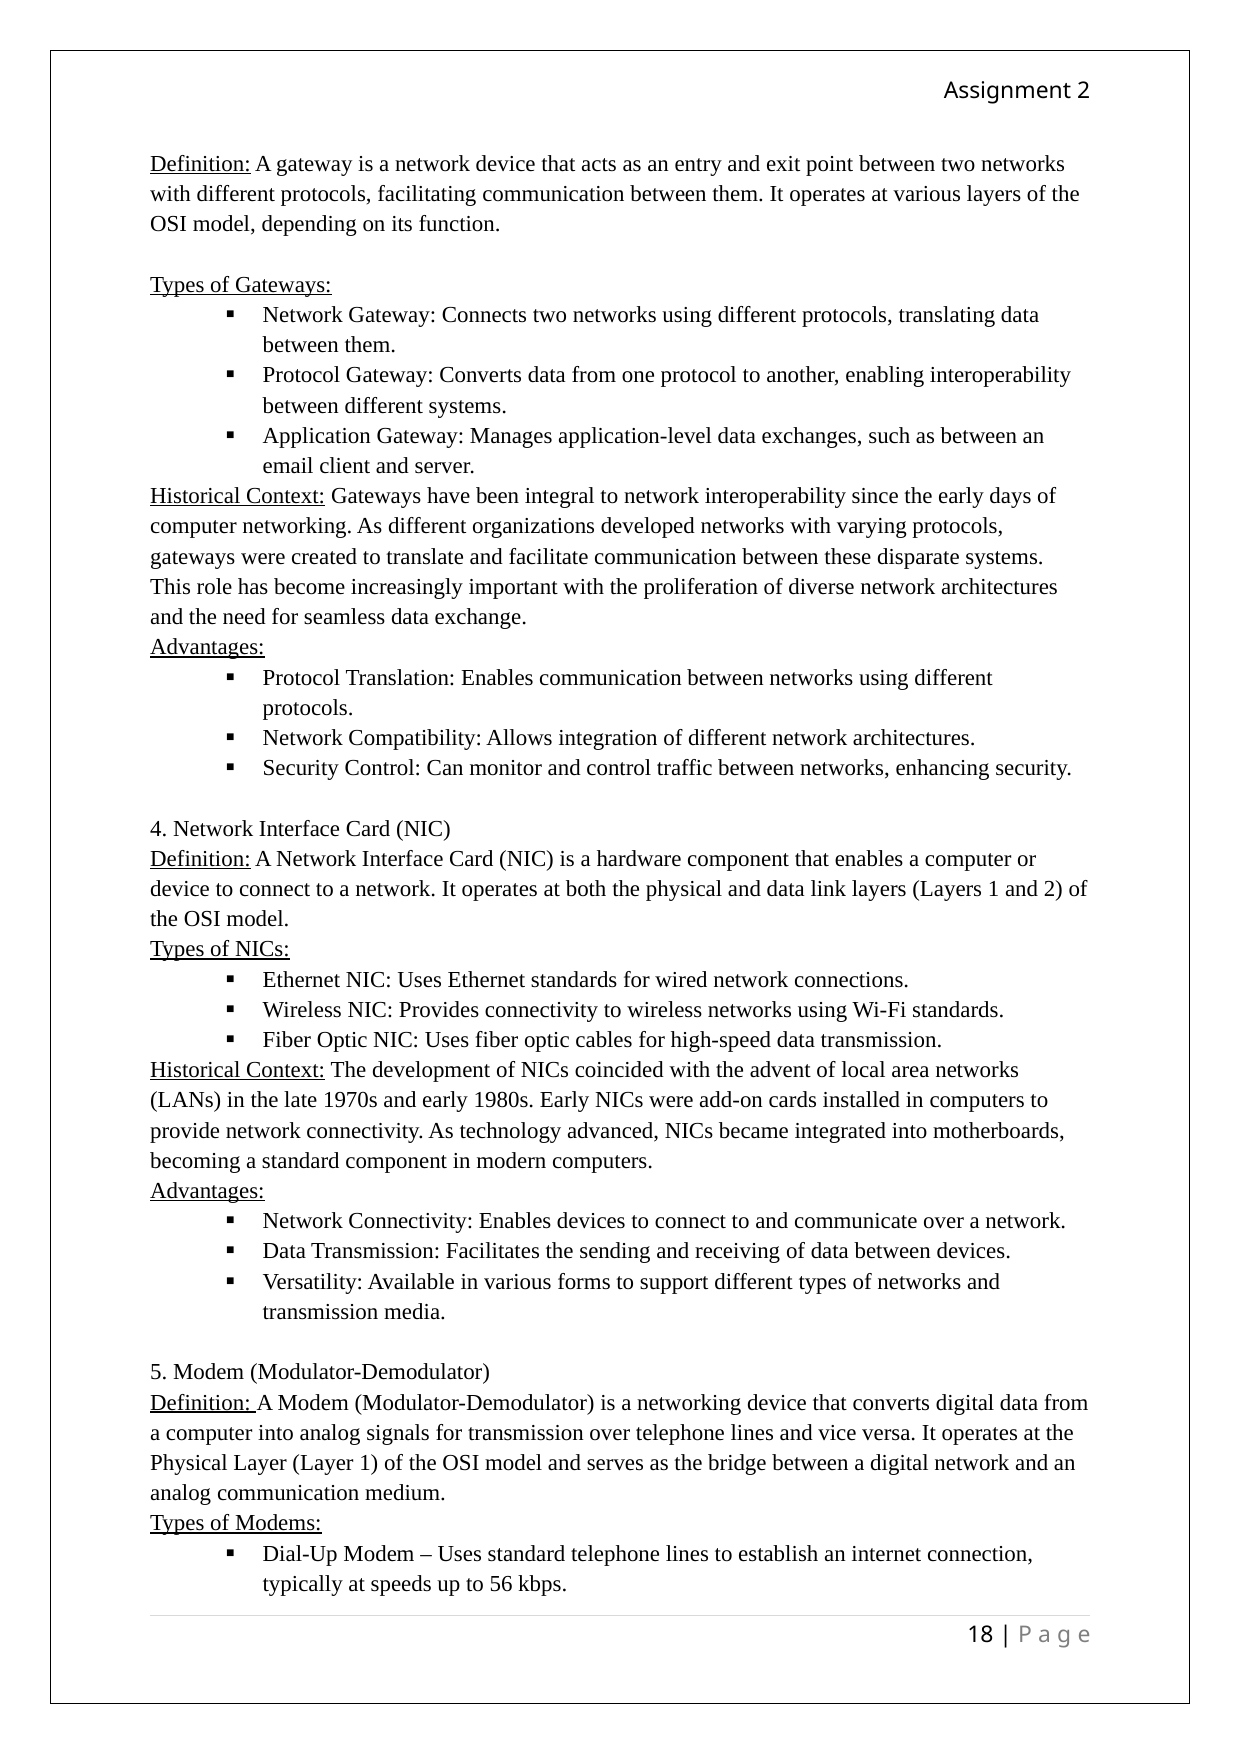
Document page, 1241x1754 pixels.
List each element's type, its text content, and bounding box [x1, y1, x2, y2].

text Definition: A Modem (Modulator-Demodulator) is a networking device that converts digital data from a computer into analog signals for transmission over telephone lines and vice versa. It operates at the Physical Layer (Layer 1) of the OSI model and serves as the bridge between a digital network and an analog communication medium. [150, 1388, 1090, 1506]
list Wireless NIC: Provides connectivity to wireless networks using Wi-Fi standards. [225, 996, 1090, 1022]
text Types of Modems: [150, 1509, 1090, 1536]
list Versatility: Available in various forms to support different types of networks and transmission media. [225, 1268, 1090, 1324]
list Application Gateway: Manages application-level data exchanges, such as between an email client and server. [225, 422, 1090, 478]
list Network Compatibility: Allows integration of different network architectures. [225, 724, 1090, 750]
text 4. Network Interface Card (NIC) [150, 814, 1090, 841]
list Protocol Gateway: Converts data from one protocol to another, enabling interoperability between different systems. [225, 361, 1090, 418]
text Definition: A Network Interface Card (NIC) is a hardware component that enables a computer or device to connect to a network. It operates at both the physical and data link layers (Layers 1 and 2) of the OSI model. [150, 845, 1090, 932]
list Security Control: Can monitor and control traffic between networks, enhancing security. [225, 754, 1090, 781]
list Dial-Up Modem – Uses standard telephone lines to establish an internet connection, typically at speeds up to 56 kbps. [225, 1539, 1090, 1596]
text 5. Modem (Modulator-Demodulator) [150, 1358, 1090, 1385]
text Advantages: [150, 633, 1090, 660]
text Advantages: [150, 1177, 1090, 1203]
list Ethernet NIC: Uses Ethernet standards for wired network connections. [225, 966, 1090, 992]
text Historical Context: Gateways have been integral to network interoperability since the early days of computer networking. As different organizations developed networks with varying protocols, gateways were created to translate and facilitate communication between these disparate systems. This role has become increasingly important with the proliferation of diverse network architectures and the need for seamless data exchange. [150, 482, 1090, 629]
list Fiber Optic NIC: Uses fiber optic cables for high-speed data transmission. [225, 1026, 1090, 1052]
list Protocol Translation: Enables communication between networks using different protocols. [225, 663, 1090, 720]
text Types of NICs: [150, 935, 1090, 962]
text Types of Gateways: [150, 271, 1090, 297]
list Data Transmission: Facilitates the sending and receiving of data between devices. [225, 1237, 1090, 1264]
text Definition: A gateway is a network device that acts as an entry and exit point between two networks with different protocols, facilitating communication between them. It operates at various layers of the OSI model, depending on its function. [150, 150, 1090, 237]
text Historical Context: The development of NICs coincided with the advent of local area networks (LANs) in the late 1970s and early 1980s. Early NICs were add-on cards installed in computers to provide network connectivity. As technology advanced, NICs became integrated into motherboards, becoming a standard component in modern computers. [150, 1056, 1090, 1173]
list Network Gateway: Connects two networks using different protocols, translating data between them. [225, 301, 1090, 358]
list Network Connectivity: Enables devices to connect to and communicate over a network. [225, 1207, 1090, 1234]
